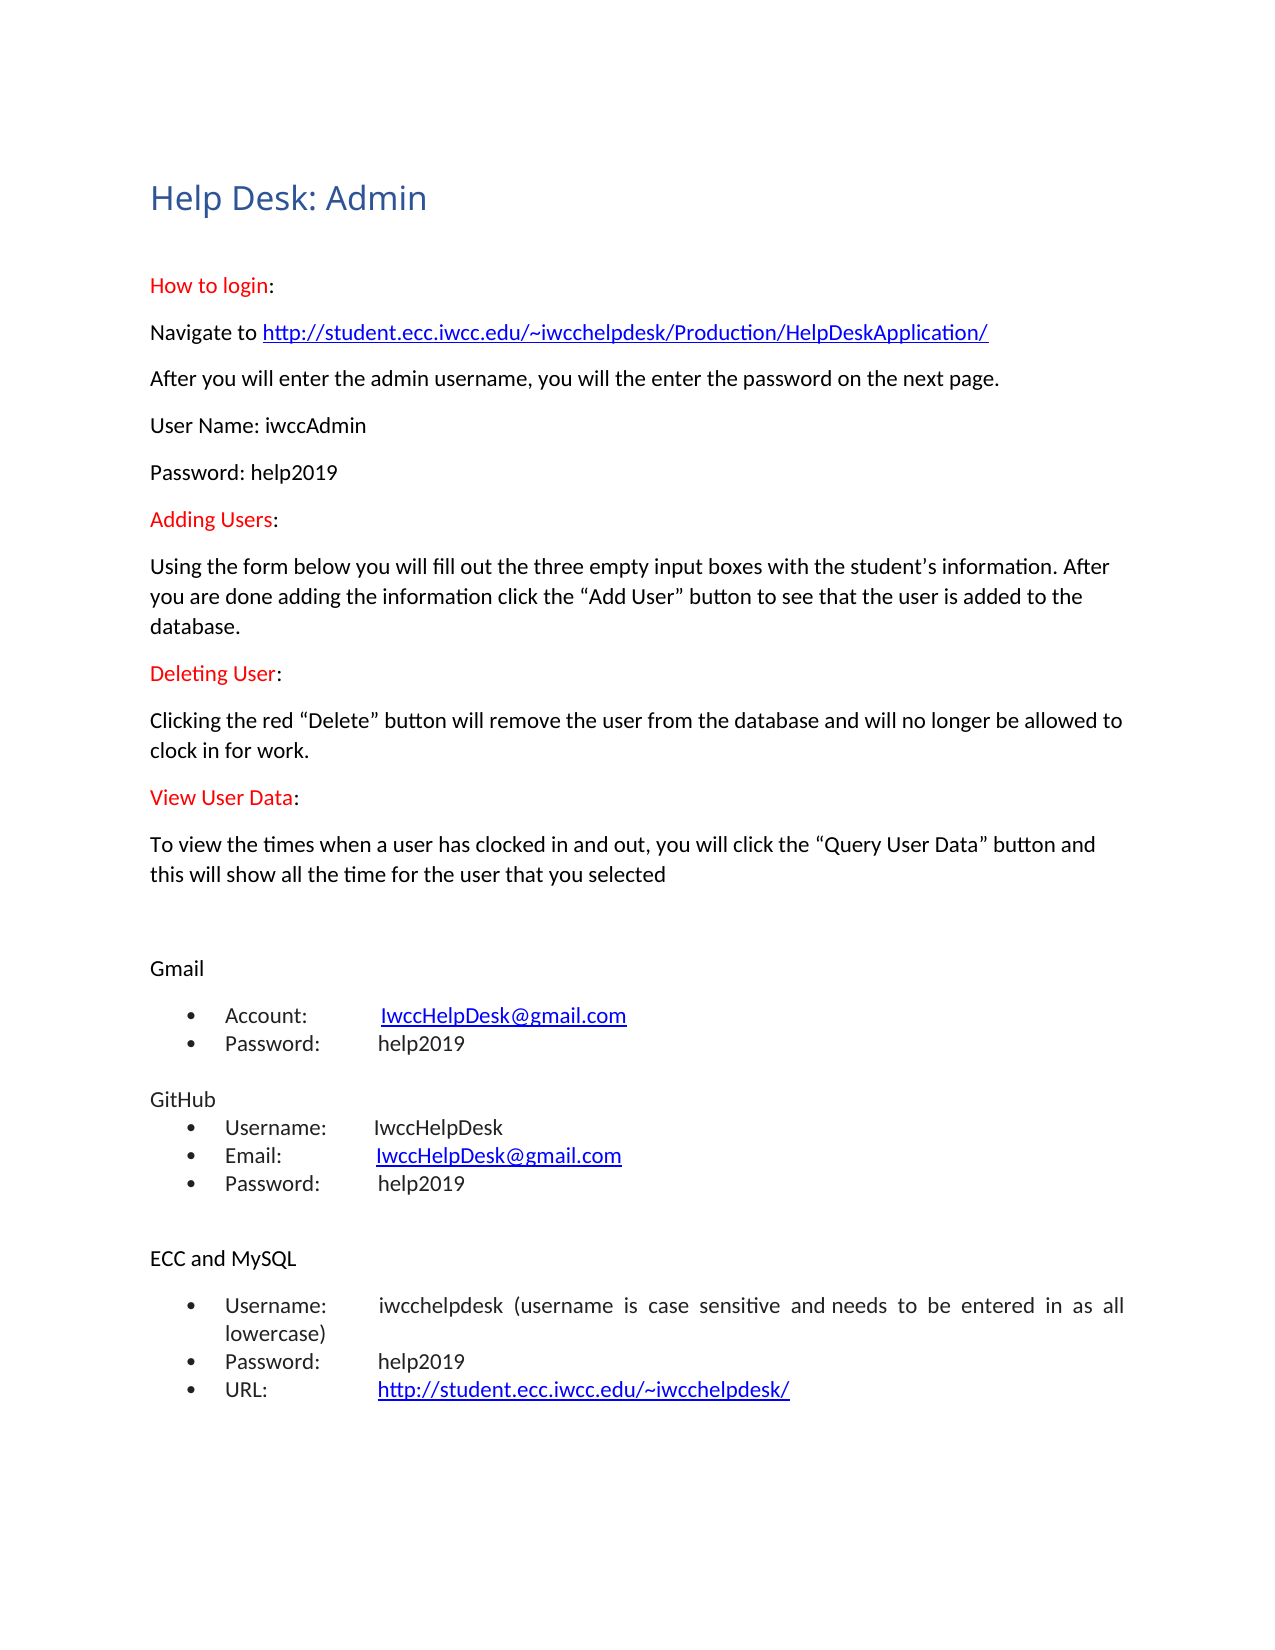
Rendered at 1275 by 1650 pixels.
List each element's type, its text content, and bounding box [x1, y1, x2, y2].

text View User Data: [150, 783, 1125, 811]
text GitHub [150, 1085, 1125, 1113]
list Password: help2019 [187, 1169, 1125, 1197]
list Username: IwccHelpDesk [187, 1113, 1125, 1141]
text Gmail [150, 954, 1125, 982]
list Email: IwccHelpDesk@gmail.com [187, 1141, 1125, 1169]
text Navigate to http://student.ecc.iwcc.edu/~iwcchelpdesk/Production/HelpDeskApplication/ [150, 318, 1125, 346]
text Clicking the red “Delete” button will remove the user from the database and will no longer be allowed to clock in for work. [150, 706, 1125, 764]
list Password: help2019 [187, 1347, 1125, 1375]
text Password: help2019 [150, 458, 1125, 486]
text Deleting User: [150, 659, 1125, 687]
text How to login: [150, 271, 1125, 299]
text User Name: iwccAdmin [150, 411, 1125, 439]
text After you will enter the admin username, you will the enter the password on the next page. [150, 364, 1125, 393]
list URL: http://student.ecc.iwcc.edu/~iwcchelpdesk/ [187, 1375, 1125, 1403]
list Username: iwcchelpdesk (username is case sensitive and needs to be entered in as all lowercase) [187, 1291, 1125, 1347]
text Using the form below you will fill out the three empty input boxes with the student’s information. After you are done adding the information click the “Add User” button to see that the user is added to the database. [150, 552, 1125, 641]
text To view the times when a user has clocked in and out, you will click the “Query User Data” button and this will show all the time for the user that you selected [150, 830, 1125, 888]
text ECC and MySQL [150, 1244, 1125, 1272]
list Password: help2019 [187, 1029, 1125, 1057]
list Account: IwccHelpDesk@gmail.com [187, 1001, 1125, 1029]
text Adding Users: [150, 505, 1125, 533]
subtitle Help Desk: Admin [150, 175, 1125, 220]
